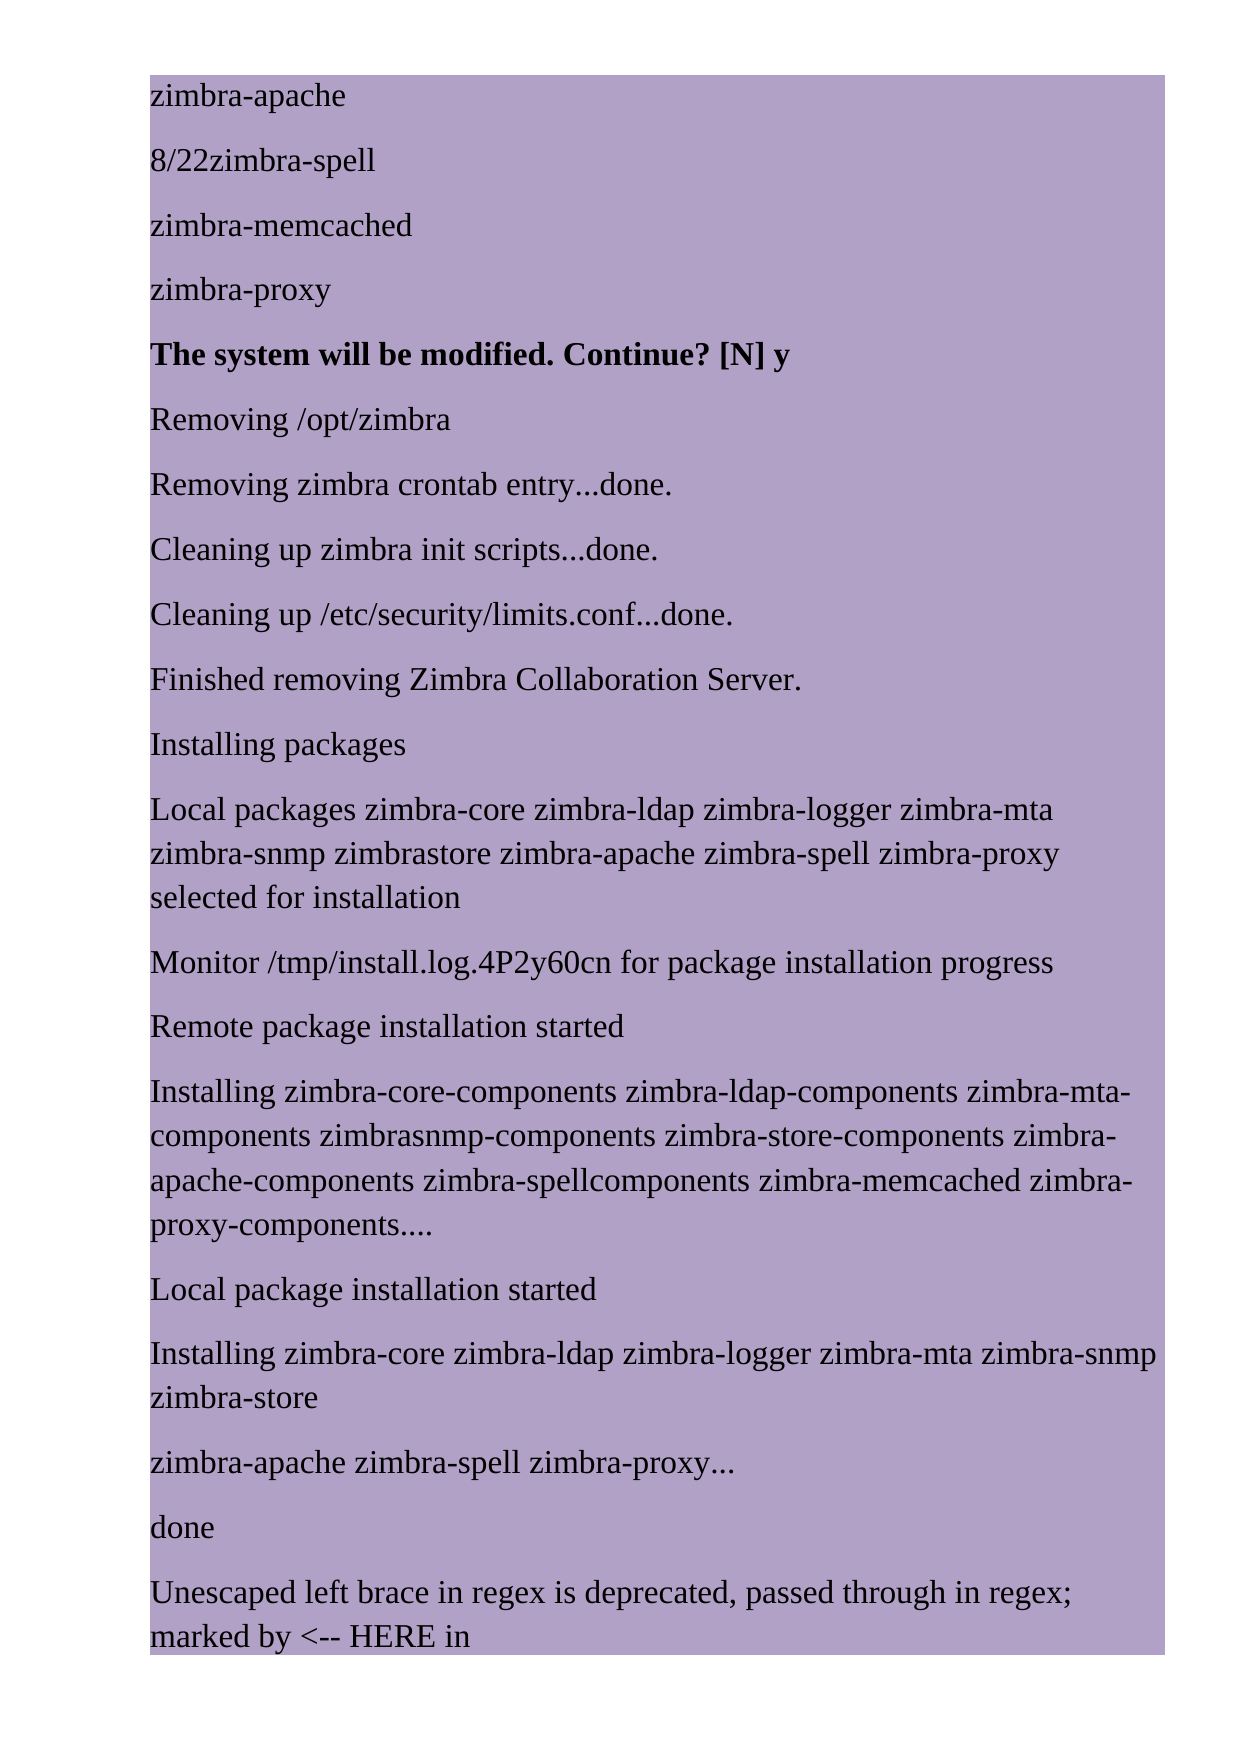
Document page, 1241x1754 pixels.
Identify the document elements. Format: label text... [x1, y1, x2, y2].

text Local package installation started [150, 1269, 1165, 1307]
text 8/22zimbra-spell [150, 140, 1165, 178]
text zimbra-memcached [150, 205, 1165, 243]
text Monitor /tmp/install.log.4P2y60cn for package installation progress [150, 942, 1165, 980]
text The system will be modified. Continue? [N] y [150, 334, 1165, 373]
text zimbra-proxy [150, 270, 1165, 308]
text Removing zimbra crontab entry...done. [150, 464, 1165, 503]
text Cleaning up /etc/security/limits.conf...done. [150, 594, 1165, 632]
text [150, 1572, 1165, 1655]
text Remote package installation started [150, 1007, 1165, 1045]
text Finished removing Zimbra Collaboration Server. [150, 659, 1165, 697]
text Cleaning up zimbra init scripts...done. [150, 529, 1165, 568]
text zimbra-apache [150, 75, 1165, 113]
text Installing zimbra-core zimbra-ldap zimbra-logger zimbra-mta zimbra-snmp zimbra-store [150, 1334, 1165, 1416]
text Local packages zimbra-core zimbra-ldap zimbra-logger zimbra-mta zimbra-snmp zimbrastore zimbra-apache zimbra-spell zimbra-proxy selected for installation [150, 789, 1165, 915]
text Installing packages [150, 724, 1165, 762]
text zimbra-apache zimbra-spell zimbra-proxy... [150, 1443, 1165, 1481]
text Installing zimbra-core-components zimbra-ldap-components zimbra-mta-components zimbrasnmp-components zimbra-store-components zimbra-apache-components zimbra-spellcomponents zimbra-memcached zimbra-proxy-components.... [150, 1072, 1165, 1242]
text done [150, 1507, 1165, 1546]
text Removing /opt/zimbra [150, 399, 1165, 438]
